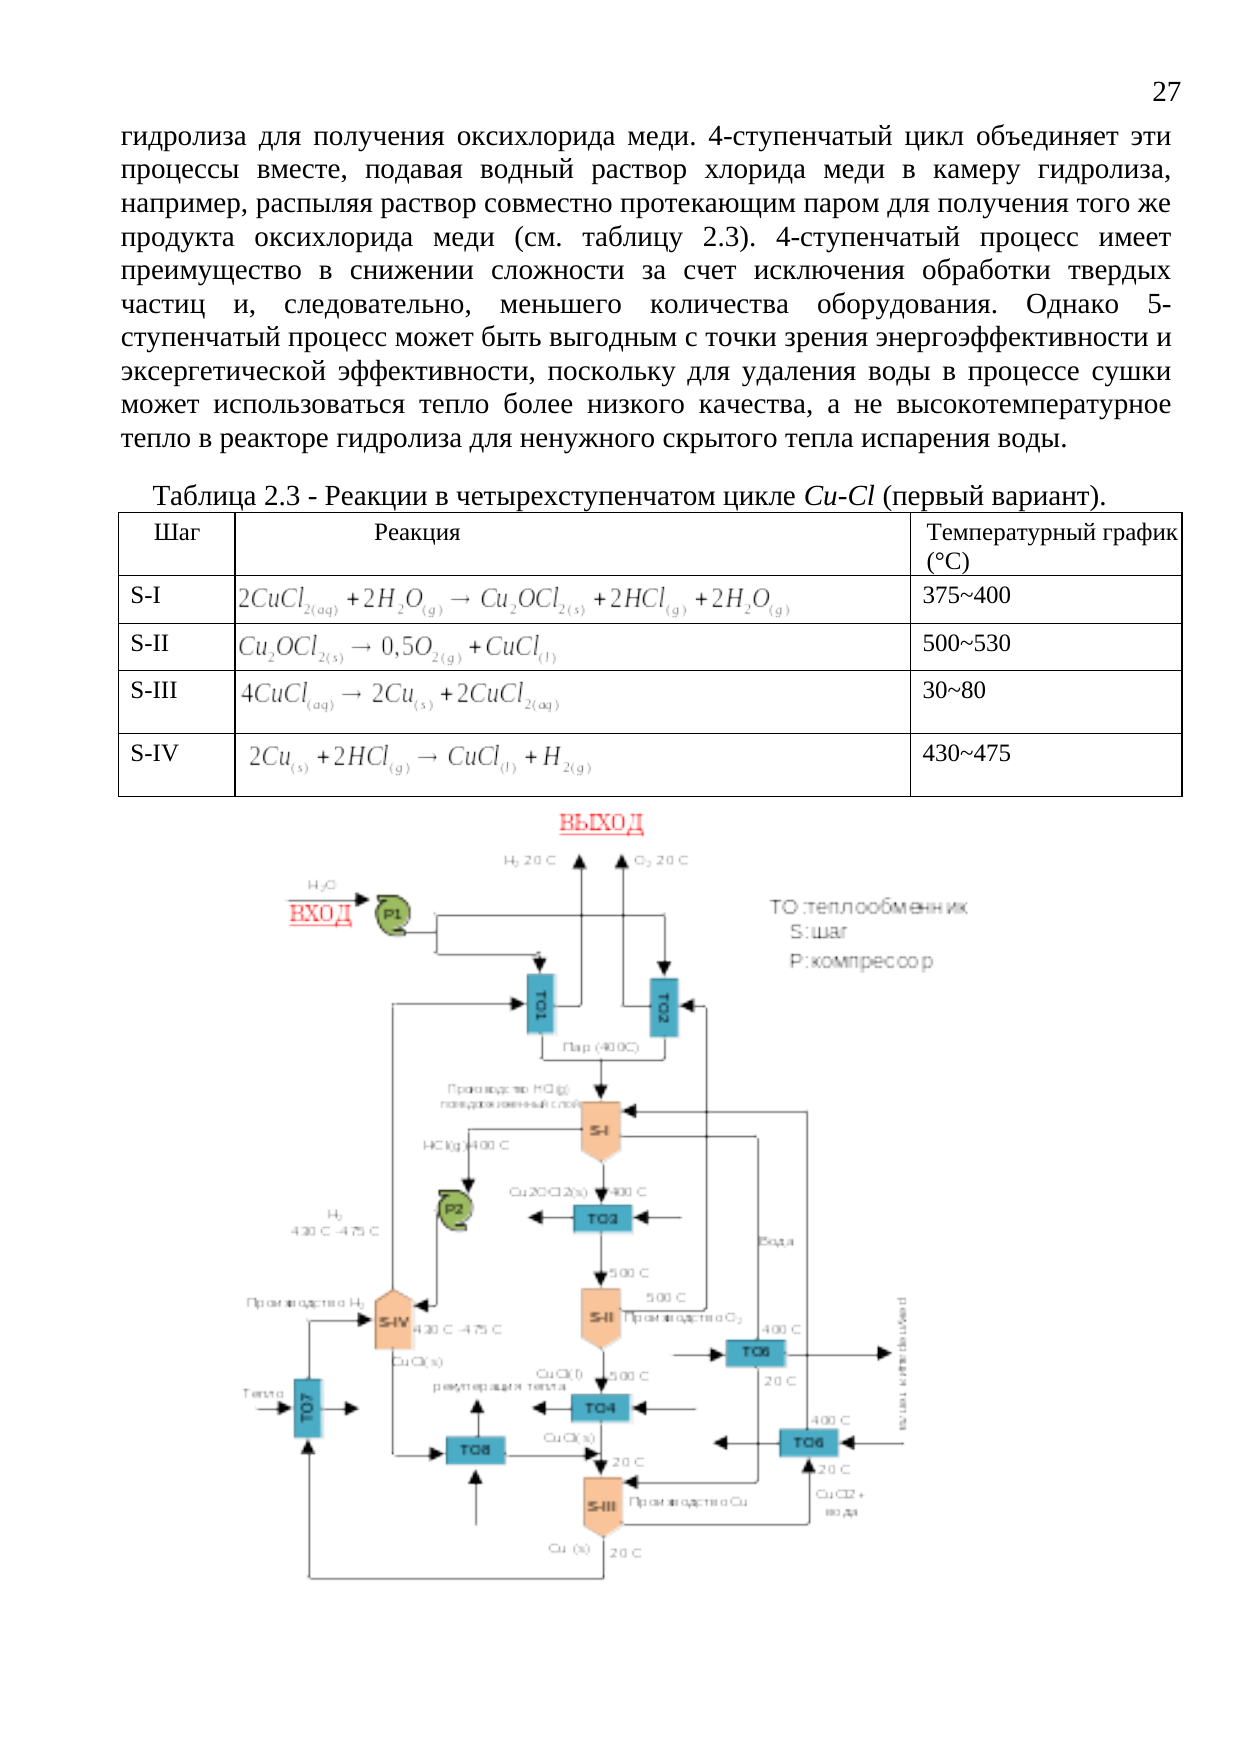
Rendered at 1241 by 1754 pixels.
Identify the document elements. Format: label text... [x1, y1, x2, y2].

table_cell S-IV [119, 734, 234, 796]
table_header Температурный график (°C) [911, 513, 1181, 575]
table_cell 500~530 [911, 624, 1181, 670]
table_cell [236, 624, 910, 670]
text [121, 118, 1172, 453]
table_header Реакция [236, 513, 910, 575]
table_cell [236, 734, 910, 796]
table_cell [236, 671, 910, 733]
table_cell [236, 576, 910, 623]
table_header Шаг [119, 513, 234, 575]
table_cell 30~80 [911, 671, 1181, 733]
text Таблица 2.3 - Реакции в четырехступенчатом цикле Cu-Cl (первый вариант). [88, 478, 1170, 512]
table_cell S-II [119, 624, 234, 670]
table_cell S-I [119, 576, 234, 623]
table_cell S-III [119, 671, 234, 733]
table_cell 375~400 [911, 576, 1181, 623]
table_cell 430~475 [911, 734, 1181, 796]
